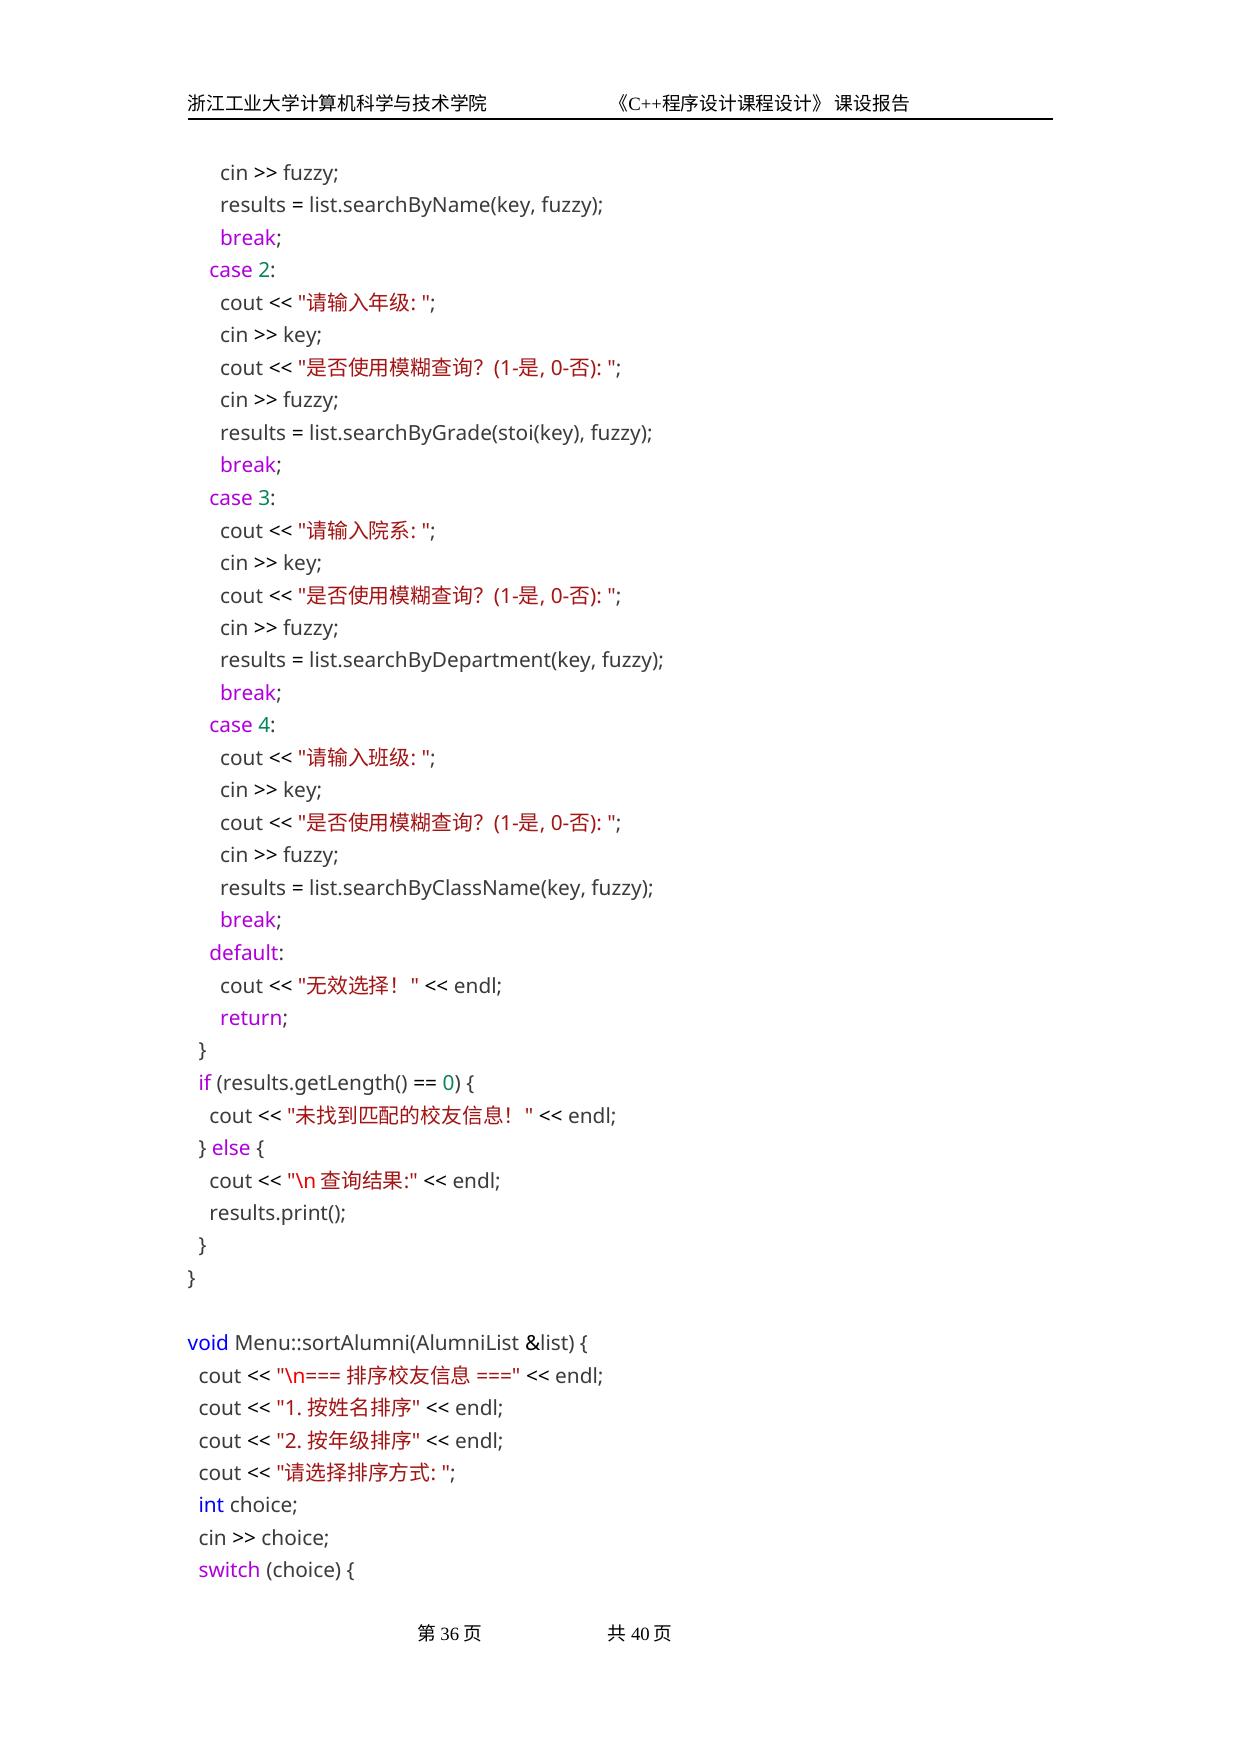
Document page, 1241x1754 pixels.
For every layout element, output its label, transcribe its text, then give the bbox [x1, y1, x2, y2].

text case 3: [187, 481, 1053, 513]
text if (results.getLength() == 0) { [187, 1066, 1053, 1098]
text break; [187, 221, 1053, 253]
text break; [187, 903, 1053, 936]
text } else { [187, 1131, 1053, 1163]
text cout << "请输入班级: "; [187, 741, 1053, 773]
text cout << "是否使用模糊查询？(1-是, 0-否): "; [187, 351, 1053, 383]
text cout << "是否使用模糊查询？(1-是, 0-否): "; [187, 578, 1053, 611]
text cout << "\n=== 排序校友信息 ===" << endl; [187, 1358, 1053, 1391]
text results = list.searchByGrade(stoi(key), fuzzy); [187, 416, 1053, 448]
text void Menu::sortAlumni(AlumniList &list) { [187, 1326, 1053, 1358]
text cout << "\n查询结果:" << endl; [187, 1163, 1053, 1196]
text cin >> fuzzy; [187, 156, 1053, 188]
text cin >> key; [187, 318, 1053, 351]
text cin >> key; [187, 773, 1053, 806]
text } [187, 1228, 1053, 1261]
text results = list.searchByName(key, fuzzy); [187, 188, 1053, 221]
text break; [187, 448, 1053, 481]
text switch (choice) { [187, 1553, 1053, 1586]
text cout << "请输入院系: "; [187, 513, 1053, 546]
text results = list.searchByDepartment(key, fuzzy); [187, 643, 1053, 676]
text cin >> fuzzy; [187, 838, 1053, 871]
text cout << "请选择排序方式: "; [187, 1456, 1053, 1488]
text results.print(); [187, 1196, 1053, 1228]
text cout << "请输入年级: "; [187, 286, 1053, 318]
text cout << "未找到匹配的校友信息！" << endl; [187, 1098, 1053, 1131]
text cin >> fuzzy; [187, 611, 1053, 643]
text cout << "1. 按姓名排序" << endl; [187, 1391, 1053, 1423]
text default: [187, 936, 1053, 968]
text break; [187, 676, 1053, 708]
text case 2: [187, 253, 1053, 286]
text cin >> key; [187, 546, 1053, 578]
text results = list.searchByClassName(key, fuzzy); [187, 871, 1053, 903]
text } [187, 1261, 1053, 1293]
text cout << "是否使用模糊查询？(1-是, 0-否): "; [187, 806, 1053, 838]
text cin >> fuzzy; [187, 383, 1053, 416]
text cout << "2. 按年级排序" << endl; [187, 1423, 1053, 1456]
text int choice; [187, 1488, 1053, 1521]
text } [187, 1033, 1053, 1066]
text cout << "无效选择！" << endl; [187, 968, 1053, 1001]
text case 4: [187, 708, 1053, 741]
text return; [187, 1001, 1053, 1033]
text cin >> choice; [187, 1521, 1053, 1553]
